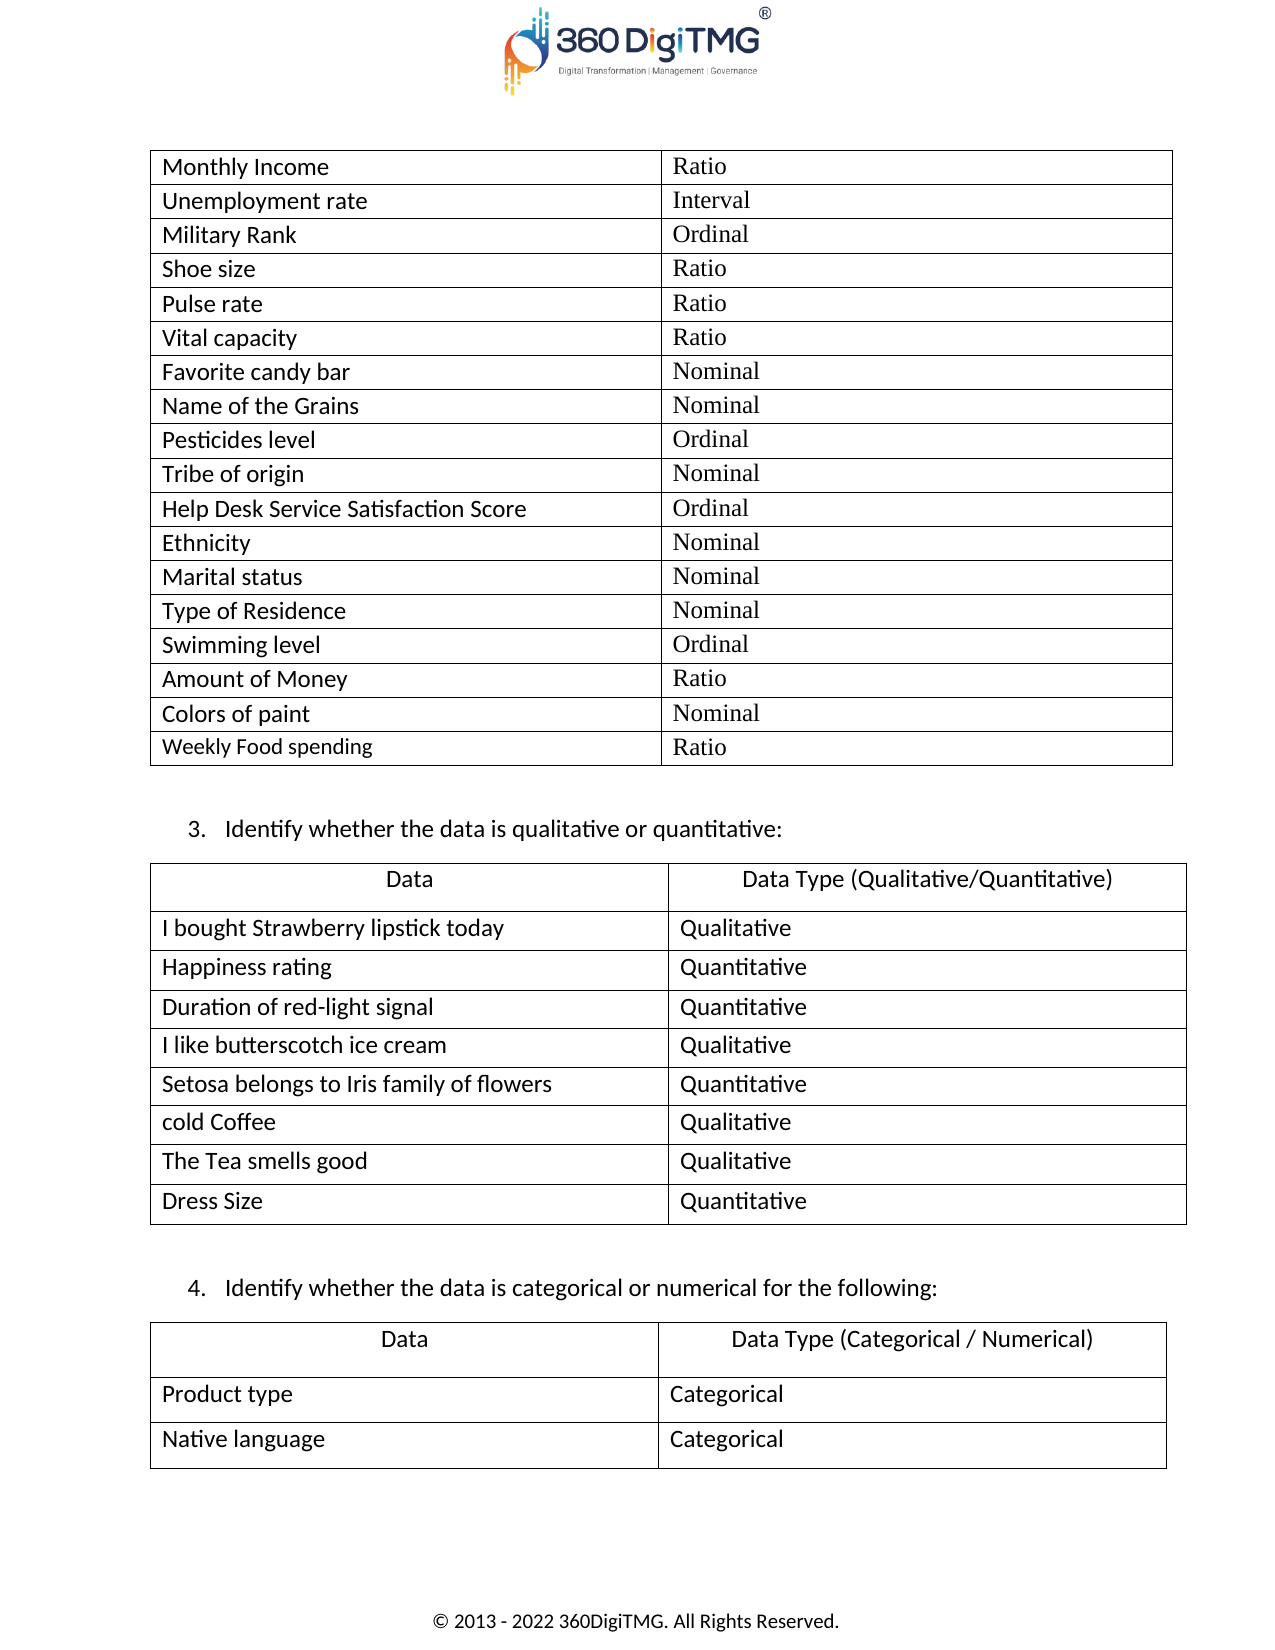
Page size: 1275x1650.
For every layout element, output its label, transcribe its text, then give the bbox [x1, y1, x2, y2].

table_cell Interval [662, 185, 1172, 218]
table_cell Ratio [662, 254, 1172, 287]
table_cell Product type [151, 1378, 658, 1422]
table_cell Quantitative [669, 951, 1186, 990]
table_cell Ratio [662, 322, 1172, 355]
table_cell Marital status [151, 561, 661, 594]
table_cell Ratio [662, 288, 1172, 321]
table_cell Qualitative [669, 1106, 1186, 1144]
table_cell Setosa belongs to Iris family of flowers [151, 1068, 668, 1105]
table_cell The Tea smells good [151, 1145, 668, 1184]
table_cell Help Desk Service Satisfaction Score [151, 493, 661, 526]
table_cell Vital capacity [151, 322, 661, 355]
table_cell Native language [151, 1423, 658, 1468]
table_cell Nominal [662, 356, 1172, 389]
table_cell Happiness rating [151, 951, 668, 990]
table_cell Nominal [662, 698, 1172, 731]
list Identify whether the data is categorical or numerical for the following: [187, 1272, 1125, 1303]
table_cell Ratio [662, 664, 1172, 697]
table_cell Pesticides level [151, 424, 661, 457]
table_cell Weekly Food spending [151, 732, 661, 765]
table_cell Categorical [659, 1378, 1166, 1422]
table_cell I like butterscotch ice cream [151, 1029, 668, 1067]
table_cell Military Rank [151, 219, 661, 252]
table_header Data [151, 1323, 658, 1377]
table_cell Categorical [659, 1423, 1166, 1468]
table_cell Dress Size [151, 1185, 668, 1224]
table_cell Duration of red-light signal [151, 991, 668, 1028]
table_cell Tribe of origin [151, 459, 661, 492]
table_cell Ratio [662, 732, 1172, 765]
table_cell Nominal [662, 527, 1172, 560]
table_cell cold Coffee [151, 1106, 668, 1144]
table_cell Qualitative [669, 1145, 1186, 1184]
table_header Data Type (Categorical / Numerical) [659, 1323, 1166, 1377]
table_cell Quantitative [669, 1185, 1186, 1224]
table_cell I bought Strawberry lipstick today [151, 912, 668, 950]
table_cell Qualitative [669, 1029, 1186, 1067]
table_cell Quantitative [669, 1068, 1186, 1105]
table_cell Name of the Grains [151, 390, 661, 423]
table_cell Nominal [662, 561, 1172, 594]
table_cell Colors of paint [151, 698, 661, 731]
table_cell Nominal [662, 595, 1172, 628]
table_cell Nominal [662, 459, 1172, 492]
table_cell Monthly Income [151, 151, 661, 184]
picture [500, 2, 775, 100]
table_cell Ordinal [662, 424, 1172, 457]
table_cell Ordinal [662, 629, 1172, 662]
table_cell Type of Residence [151, 595, 661, 628]
table_cell Nominal [662, 390, 1172, 423]
table_cell Unemployment rate [151, 185, 661, 218]
table_cell Pulse rate [151, 288, 661, 321]
table_cell Ordinal [662, 219, 1172, 252]
table_cell Shoe size [151, 254, 661, 287]
table_cell Ethnicity [151, 527, 661, 560]
table_header Data [151, 864, 668, 911]
table_cell Qualitative [669, 912, 1186, 950]
table_cell Swimming level [151, 629, 661, 662]
list Identify whether the data is qualitative or quantitative: [187, 813, 1125, 843]
table_cell Quantitative [669, 991, 1186, 1028]
table_cell Favorite candy bar [151, 356, 661, 389]
table_cell Ordinal [662, 493, 1172, 526]
table_cell Amount of Money [151, 664, 661, 697]
table_cell Ratio [662, 151, 1172, 184]
table_header Data Type (Qualitative/Quantitative) [669, 864, 1186, 911]
